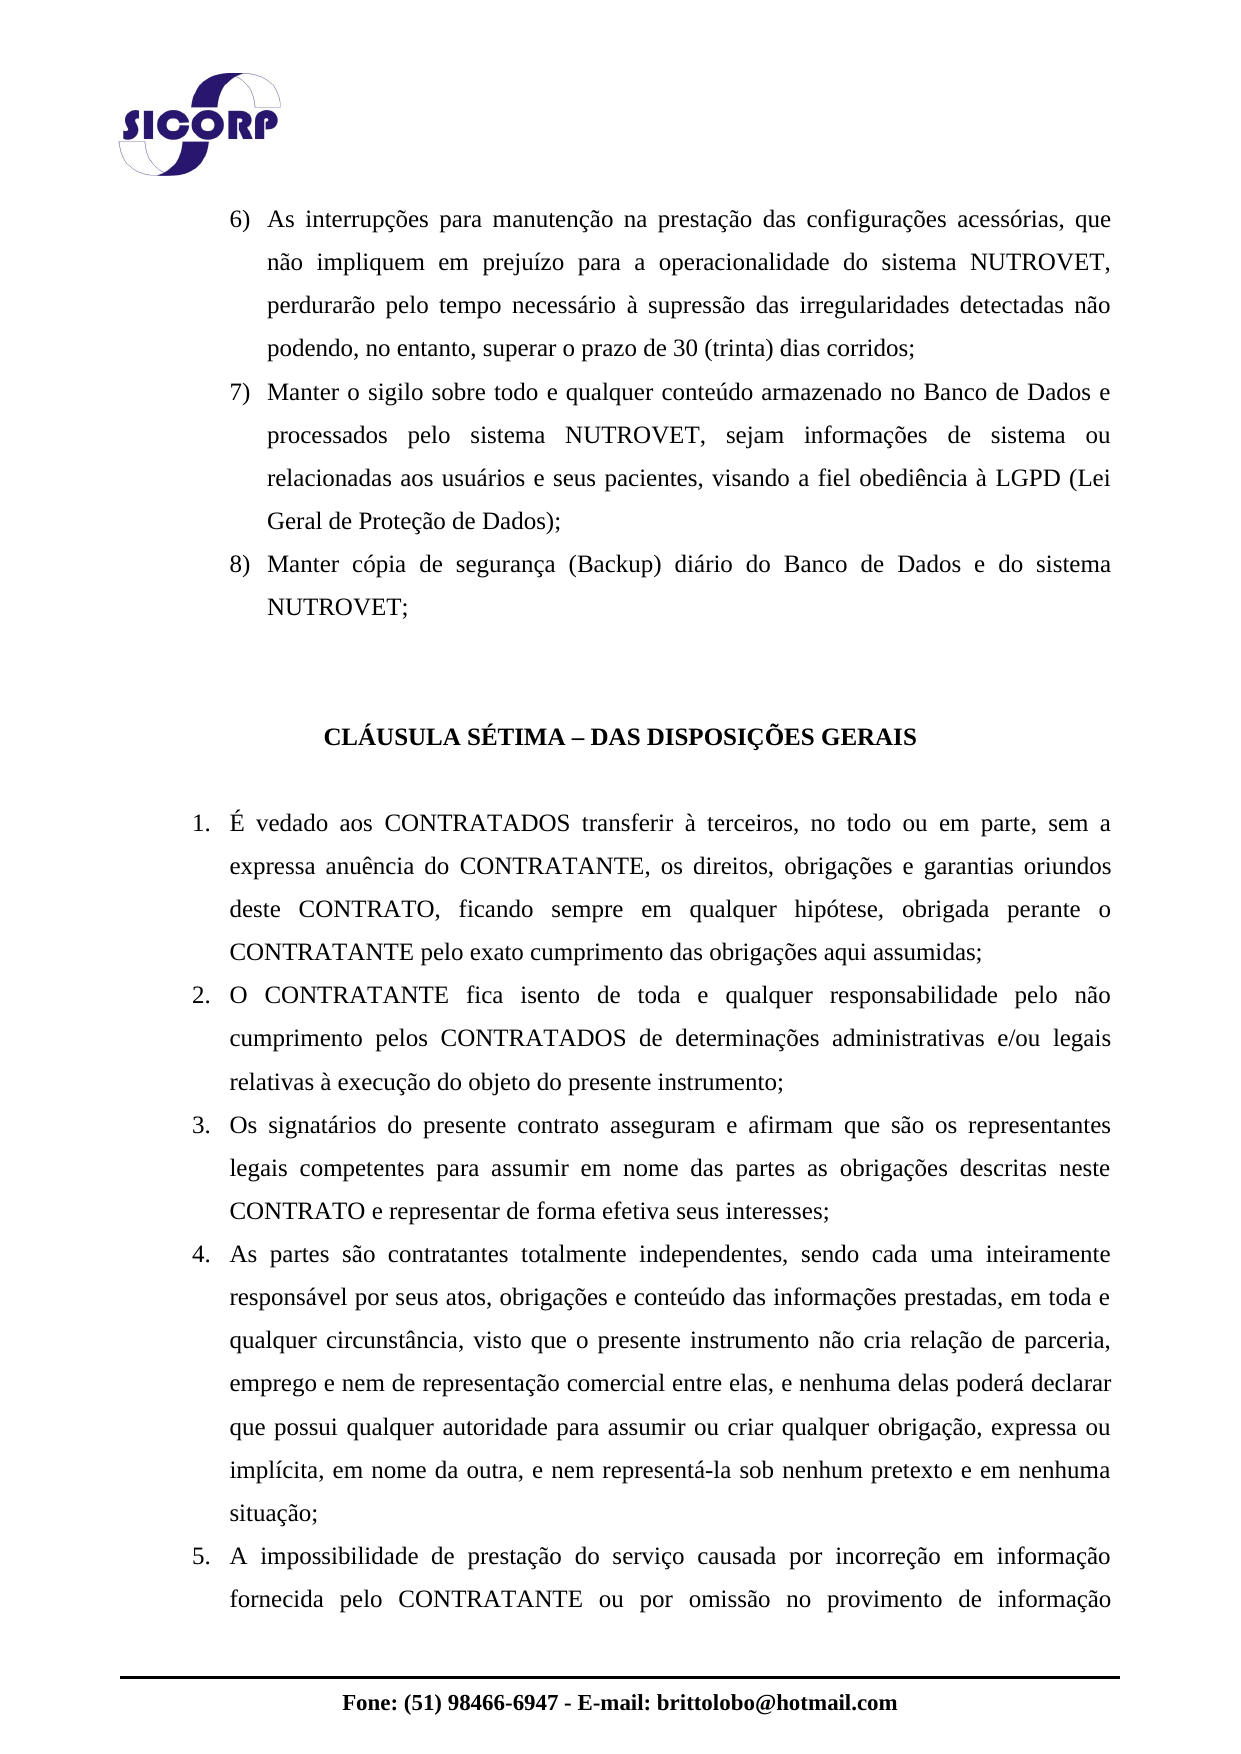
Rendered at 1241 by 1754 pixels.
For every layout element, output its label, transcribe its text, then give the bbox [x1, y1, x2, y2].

list As partes são contratantes totalmente independentes, sendo cada uma inteiramente responsável por seus atos, obrigações e conteúdo das informações prestadas, em toda e qualquer circunstância, visto que o presente instrumento não cria relação de parceria, emprego e nem de representação comercial entre elas, e nenhuma delas poderá declarar que possui qualquer autoridade para assumir ou criar qualquer obrigação, expressa ou implícita, em nome da outra, e nem representá-la sob nenhum pretexto e em nenhuma situação; [192, 1239, 1112, 1527]
text CLÁUSULA SÉTIMA – DAS DISPOSIÇÕES GERAIS [118, 722, 1122, 750]
picture [118, 73, 281, 176]
list Os signatários do presente contrato asseguram e afirmam que são os representantes legais competentes para assumir em nome das partes as obrigações descritas neste CONTRATO e representar de forma efetiva seus interesses; [192, 1110, 1112, 1225]
list O CONTRATANTE fica isento de toda e qualquer responsabilidade pelo não cumprimento pelos CONTRATADOS de determinações administrativas e/ou legais relativas à execução do objeto do presente instrumento; [192, 980, 1112, 1095]
list Manter o sigilo sobre todo e qualquer conteúdo armazenado no Banco de Dados e processados pelo sistema NUTROVET, sejam informações de sistema ou relacionadas aos usuários e seus pacientes, visando a fiel obediência à LGPD (Lei Geral de Proteção de Dados); [229, 377, 1112, 535]
list Manter cópia de segurança (Backup) diário do Banco de Dados e do sistema NUTROVET; [229, 549, 1112, 621]
list As interrupções para manutenção na prestação das configurações acessórias, que não impliquem em prejuízo para a operacionalidade do sistema NUTROVET, perdurarão pelo tempo necessário à supressão das irregularidades detectadas não podendo, no entanto, superar o prazo de 30 (trinta) dias corridos; [229, 204, 1112, 362]
list É vedado aos CONTRATADOS transferir à terceiros, no todo ou em parte, sem a expressa anuência do CONTRATANTE, os direitos, obrigações e garantias oriundos deste CONTRATO, ficando sempre em qualquer hipótese, obrigada perante o CONTRATANTE pelo exato cumprimento das obrigações aqui assumidas; [192, 808, 1112, 966]
